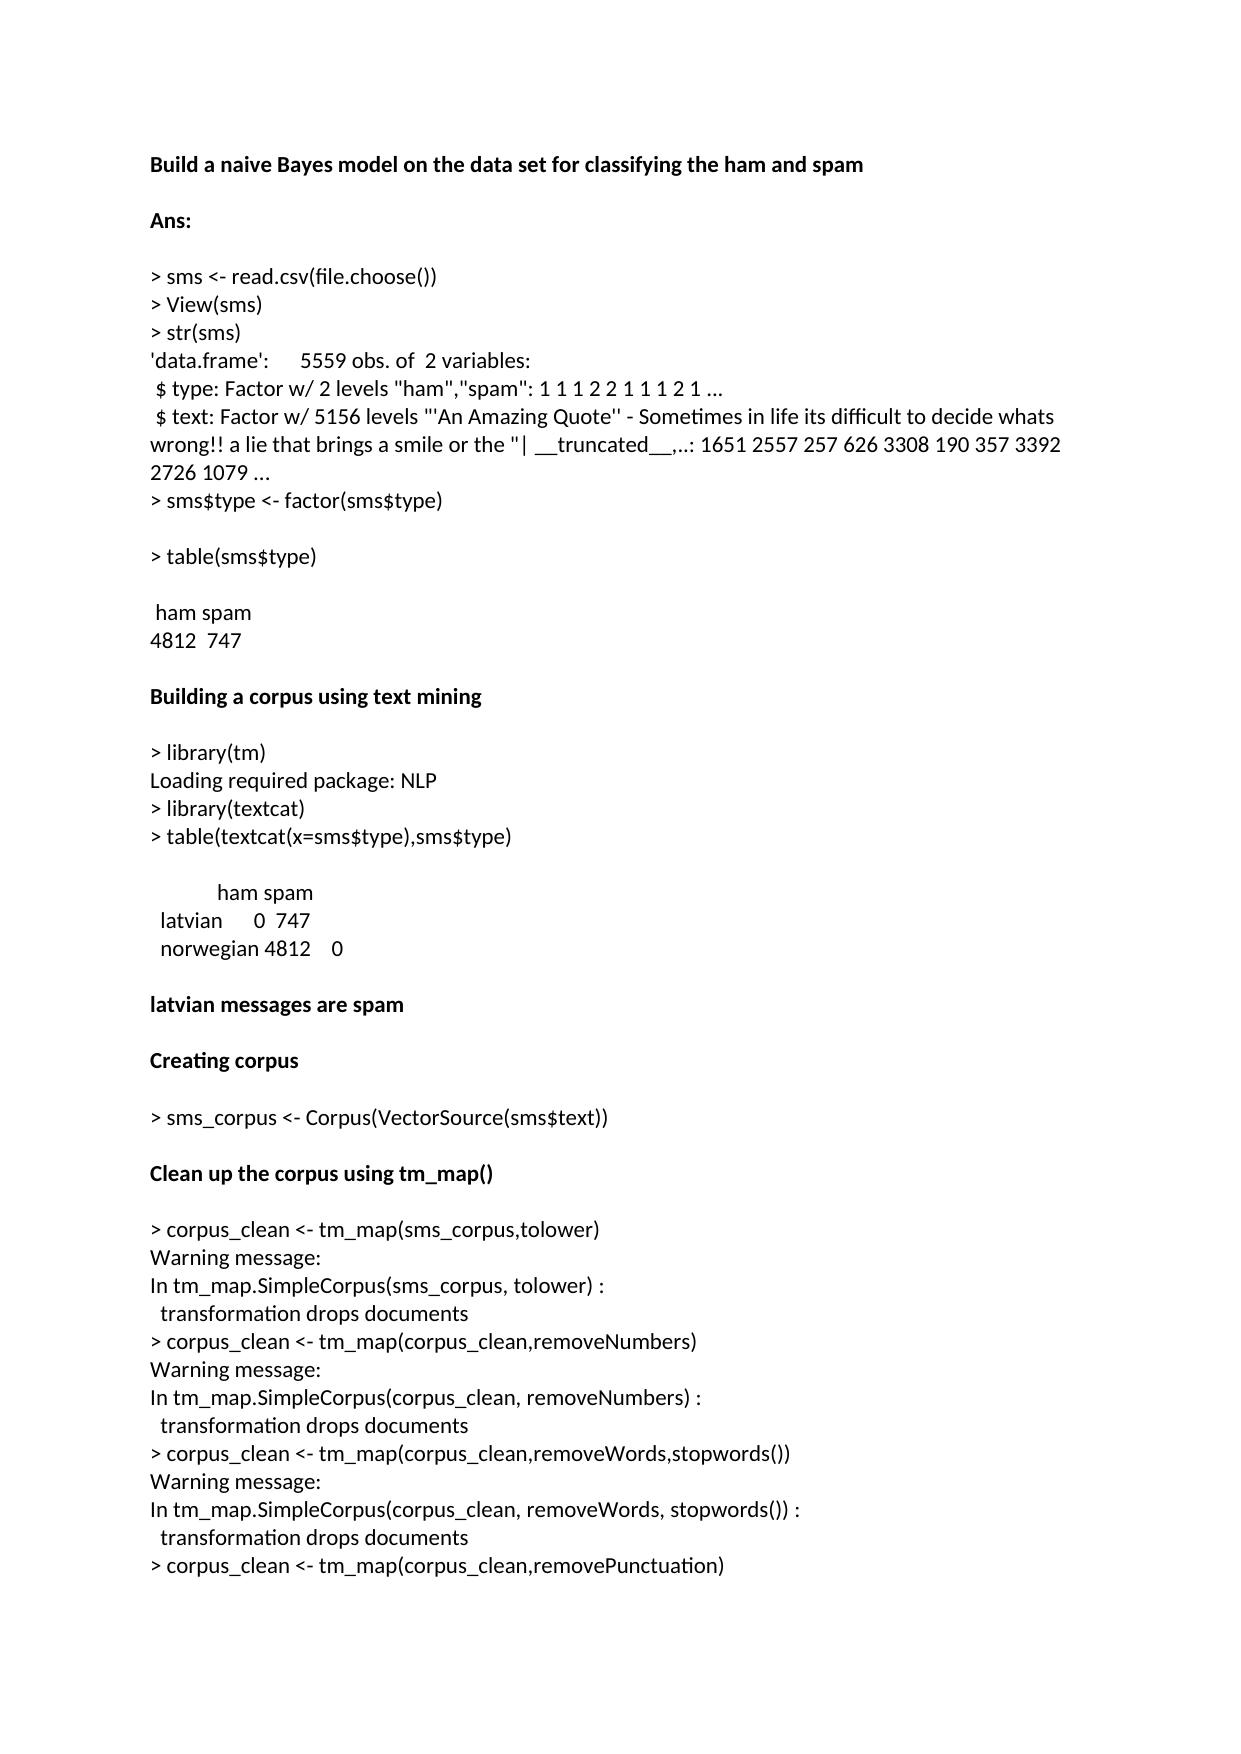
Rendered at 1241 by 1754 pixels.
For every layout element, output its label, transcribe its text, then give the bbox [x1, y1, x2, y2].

text latvian messages are spam [150, 991, 1090, 1019]
text > corpus_clean <- tm_map(corpus_clean,removePunctuation) [150, 1551, 1090, 1579]
text Warning message: [150, 1243, 1090, 1271]
text > library(tm) [150, 738, 1090, 766]
text > str(sms) [150, 318, 1090, 346]
text In tm_map.SimpleCorpus(corpus_clean, removeNumbers) : [150, 1383, 1090, 1411]
text > sms_corpus <- Corpus(VectorSource(sms$text)) [150, 1103, 1090, 1131]
text transformation drops documents [150, 1523, 1090, 1551]
text Creating corpus [150, 1047, 1090, 1075]
text 4812 747 [150, 626, 1090, 654]
text ham spam [150, 598, 1090, 626]
text 'data.frame': 5559 obs. of 2 variables: [150, 346, 1090, 374]
text Loading required package: NLP [150, 766, 1090, 794]
text Build a naive Bayes model on the data set for classifying the ham and spam [150, 150, 1090, 178]
text ham spam [150, 878, 1090, 907]
text In tm_map.SimpleCorpus(sms_corpus, tolower) : [150, 1271, 1090, 1299]
text > corpus_clean <- tm_map(sms_corpus,tolower) [150, 1215, 1090, 1243]
text Building a corpus using text mining [150, 682, 1090, 710]
text > sms <- read.csv(file.choose()) [150, 262, 1090, 290]
text > table(sms$type) [150, 542, 1090, 570]
text Warning message: [150, 1355, 1090, 1383]
text $ type: Factor w/ 2 levels "ham","spam": 1 1 1 2 2 1 1 1 2 1 ... [150, 374, 1090, 402]
text > library(textcat) [150, 794, 1090, 822]
text > corpus_clean <- tm_map(corpus_clean,removeWords,stopwords()) [150, 1439, 1090, 1467]
text transformation drops documents [150, 1299, 1090, 1327]
text $ text: Factor w/ 5156 levels "'An Amazing Quote'' - Sometimes in life its difficult to decide whats wrong!! a lie that brings a smile or the "| __truncated__,..: 1651 2557 257 626 3308 190 357 3392 2726 1079 ... [150, 402, 1090, 486]
text norwegian 4812 0 [150, 934, 1090, 963]
text > corpus_clean <- tm_map(corpus_clean,removeNumbers) [150, 1327, 1090, 1355]
text In tm_map.SimpleCorpus(corpus_clean, removeWords, stopwords()) : [150, 1495, 1090, 1523]
text > table(textcat(x=sms$type),sms$type) [150, 822, 1090, 851]
text > View(sms) [150, 290, 1090, 318]
text > sms$type <- factor(sms$type) [150, 486, 1090, 514]
text Warning message: [150, 1467, 1090, 1495]
text Clean up the corpus using tm_map() [150, 1159, 1090, 1187]
text latvian 0 747 [150, 907, 1090, 934]
text Ans: [150, 206, 1090, 234]
text transformation drops documents [150, 1411, 1090, 1439]
